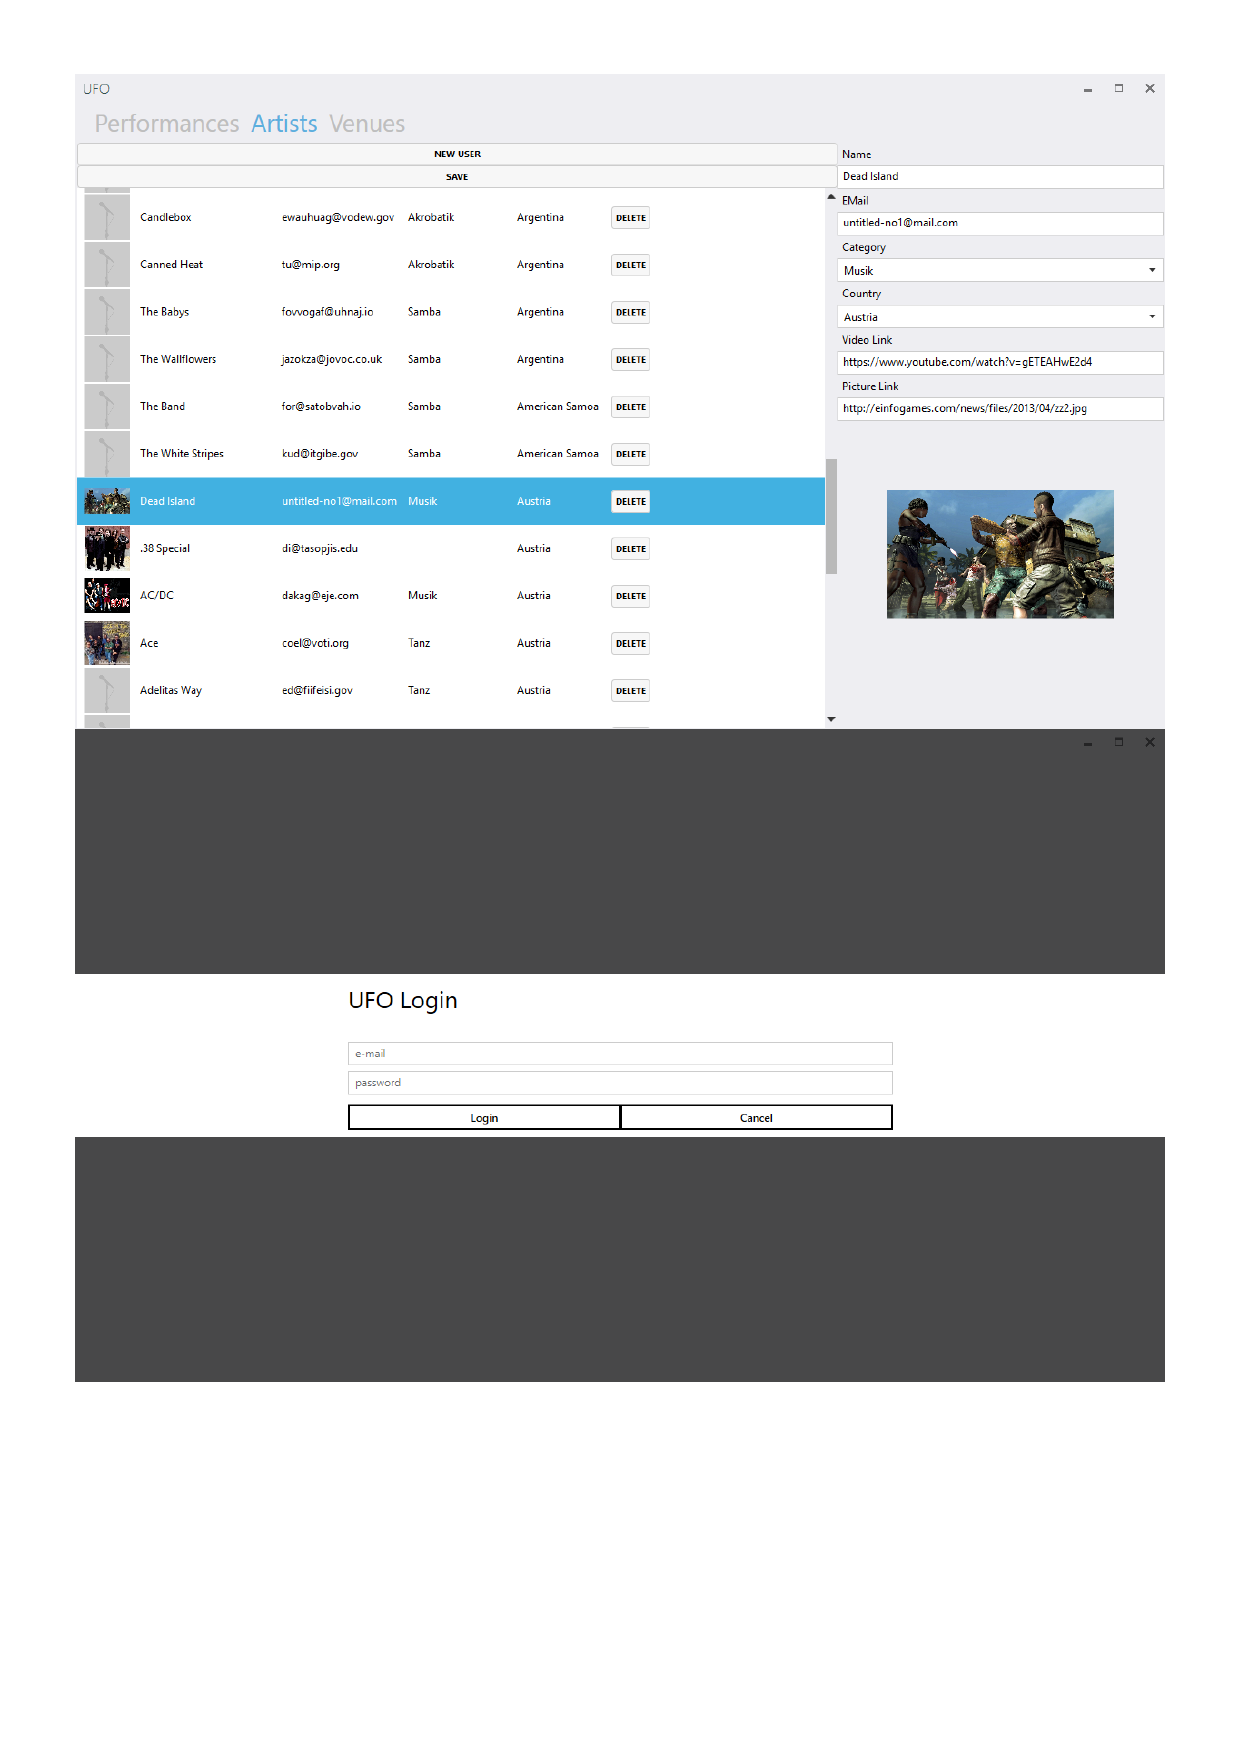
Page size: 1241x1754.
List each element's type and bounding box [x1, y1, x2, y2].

picture [75, 74, 1165, 1382]
